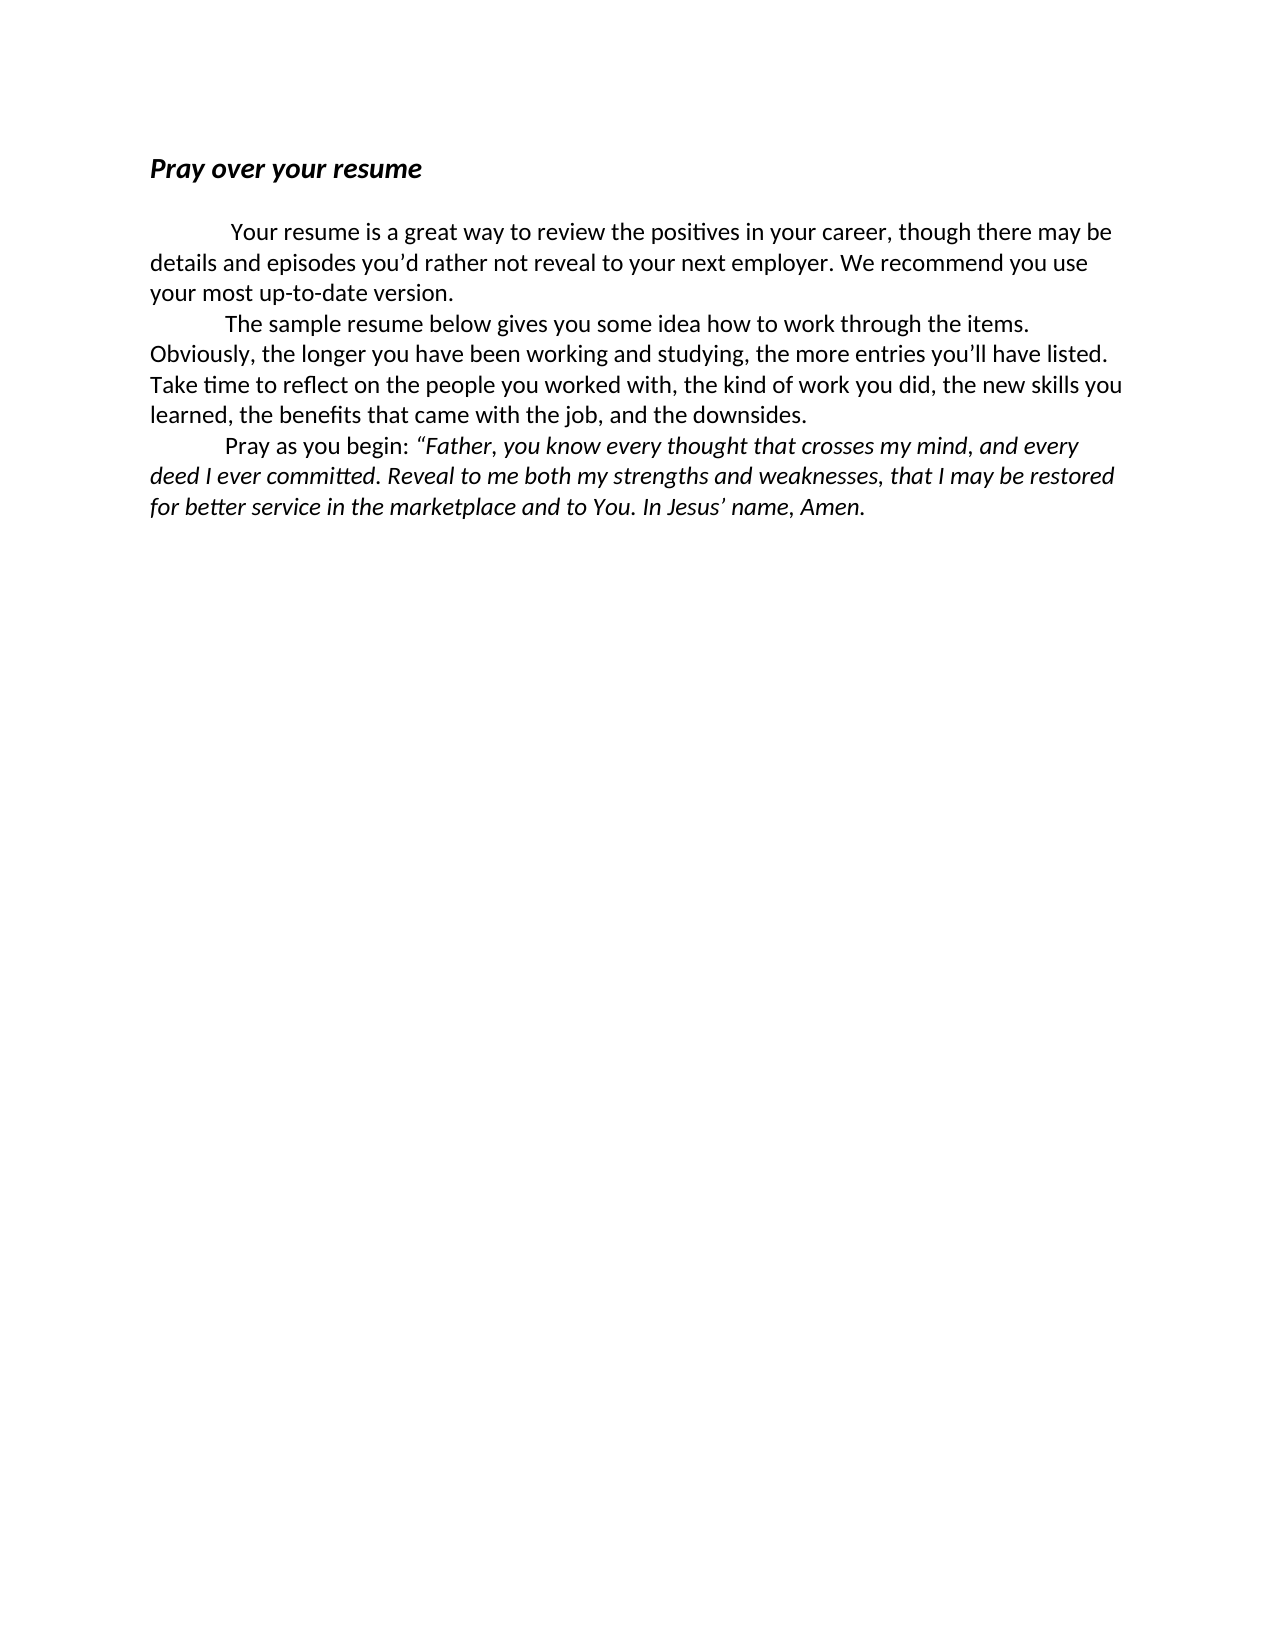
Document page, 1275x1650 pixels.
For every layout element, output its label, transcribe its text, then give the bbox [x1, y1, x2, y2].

text The sample resume below gives you some idea how to work through the items. Obviously, the longer you have been working and studying, the more entries you’ll have listed. Take time to reflect on the people you worked with, the kind of work you did, the new skills you learned, the benefits that came with the job, and the downsides. [150, 308, 1125, 430]
text Pray over your resume [150, 150, 1125, 186]
text Your resume is a great way to review the positives in your career, though there may be details and episodes you’d rather not reveal to your next employer. We recommend you use your most up-to-date version. [150, 216, 1125, 308]
text Pray as you begin: “Father, you know every thought that crosses my mind, and every deed I ever committed. Reveal to me both my strengths and weaknesses, that I may be restored for better service in the marketplace and to You. In Jesus’ name, Amen. [150, 430, 1125, 521]
